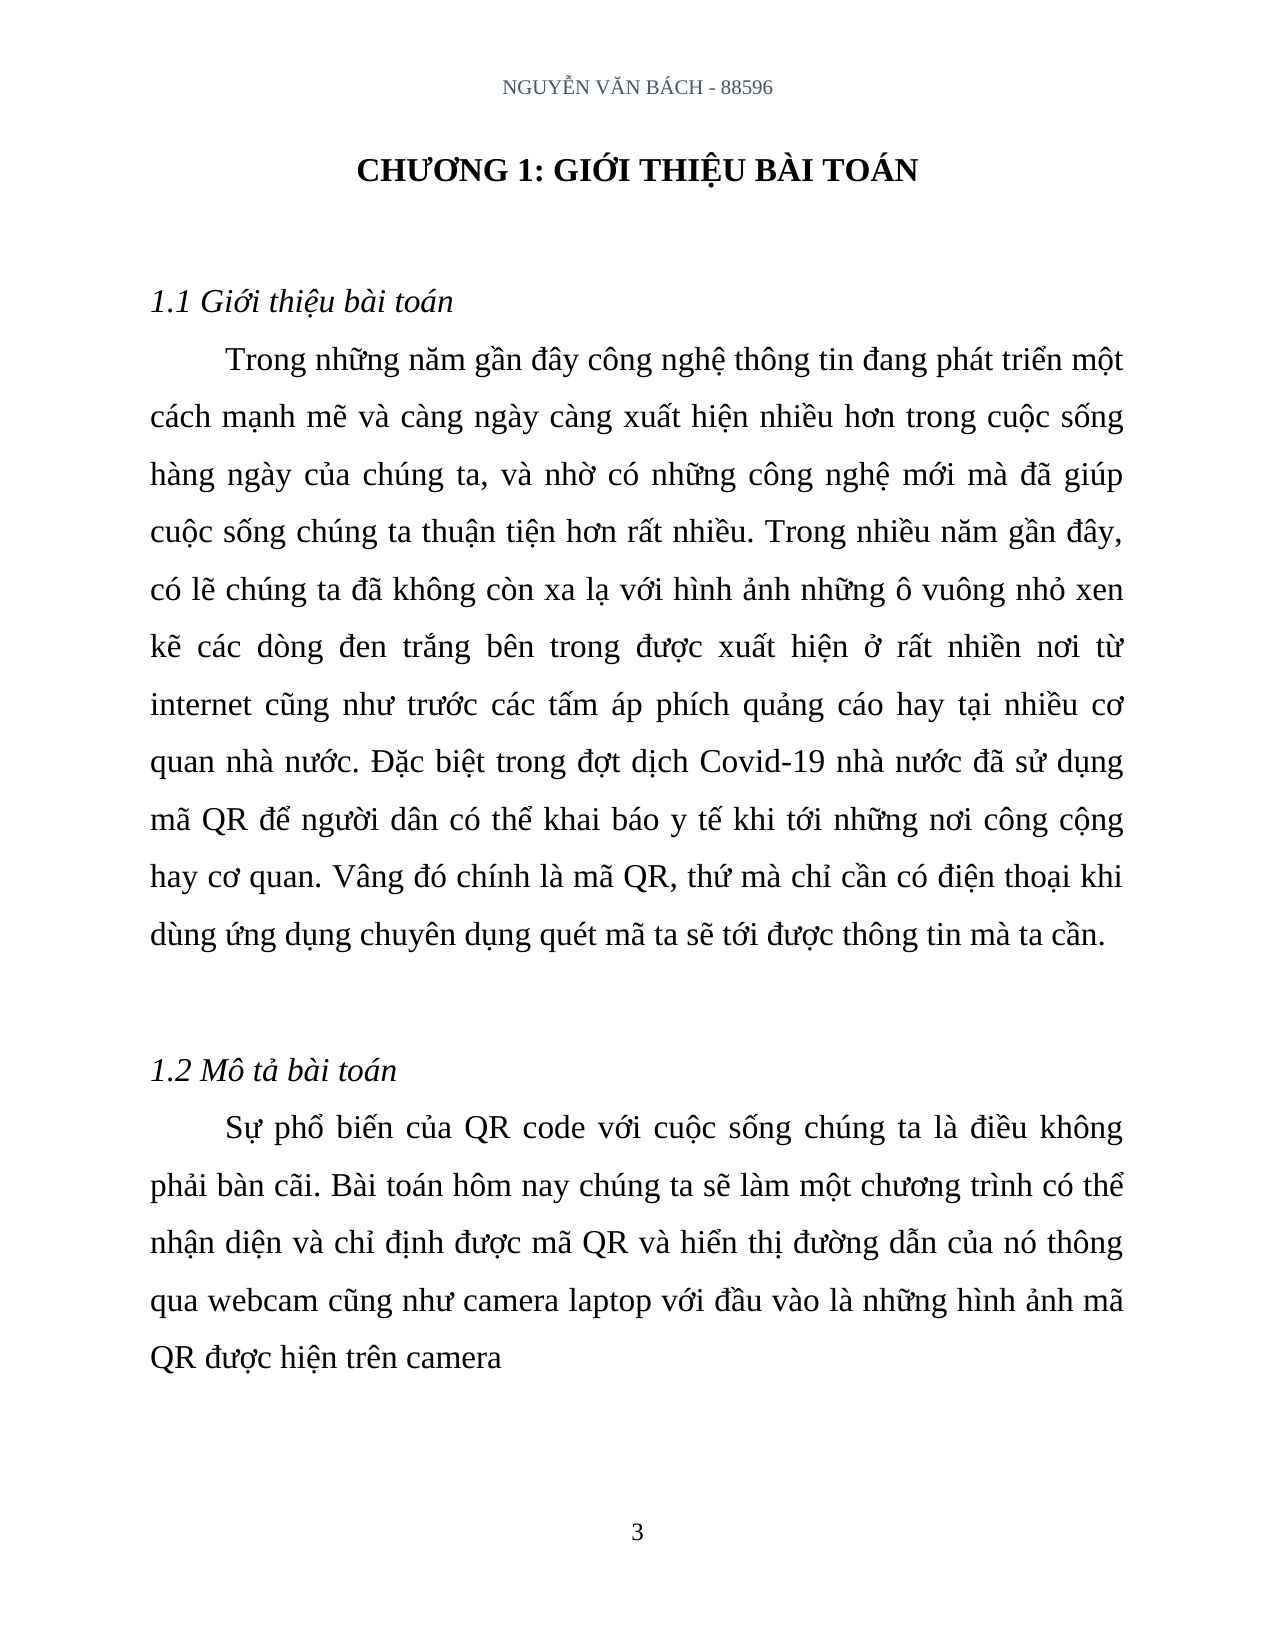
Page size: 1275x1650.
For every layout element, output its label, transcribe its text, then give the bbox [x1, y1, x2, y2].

text Trong những năm gần đây công nghệ thông tin đang phát triển một cách mạnh mẽ và càng ngày càng xuất hiện nhiều hơn trong cuộc sống hàng ngày của chúng ta, và nhờ có những công nghệ mới mà đã giúp cuộc sống chúng ta thuận tiện hơn rất nhiều. Trong nhiều năm gần đây, có lẽ chúng ta đã không còn xa lạ với hình ảnh những ô vuông nhỏ xen kẽ các dòng đen trắng bên trong được xuất hiện ở rất nhiền nơi từ internet cũng như trước các tấm áp phích quảng cáo hay tại nhiều cơ quan nhà nước. Đặc biệt trong đợt dịch Covid-19 nhà nước đã sử dụng mã QR để người dân có thể khai báo y tế khi tới những nơi công cộng hay cơ quan. Vâng đó chính là mã QR, thứ mà chỉ cần có điện thoại khi dùng ứng dụng chuyên dụng quét mã ta sẽ tới được thông tin mà ta cần. [150, 339, 1125, 952]
subtitle 1.1 Giới thiệu bài toán [150, 282, 1125, 320]
subtitle CHƯƠNG 1: GIỚI THIỆU BÀI TOÁN [150, 150, 1125, 188]
subtitle 1.2 Mô tả bài toán [150, 1050, 1125, 1088]
text Sự phổ biến của QR code với cuộc sống chúng ta là điều không phải bàn cãi. Bài toán hôm nay chúng ta sẽ làm một chương trình có thể nhận diện và chỉ định được mã QR và hiển thị đường dẫn của nó thông qua webcam cũng như camera laptop với đầu vào là những hình ảnh mã QR được hiện trên camera [150, 1107, 1125, 1376]
